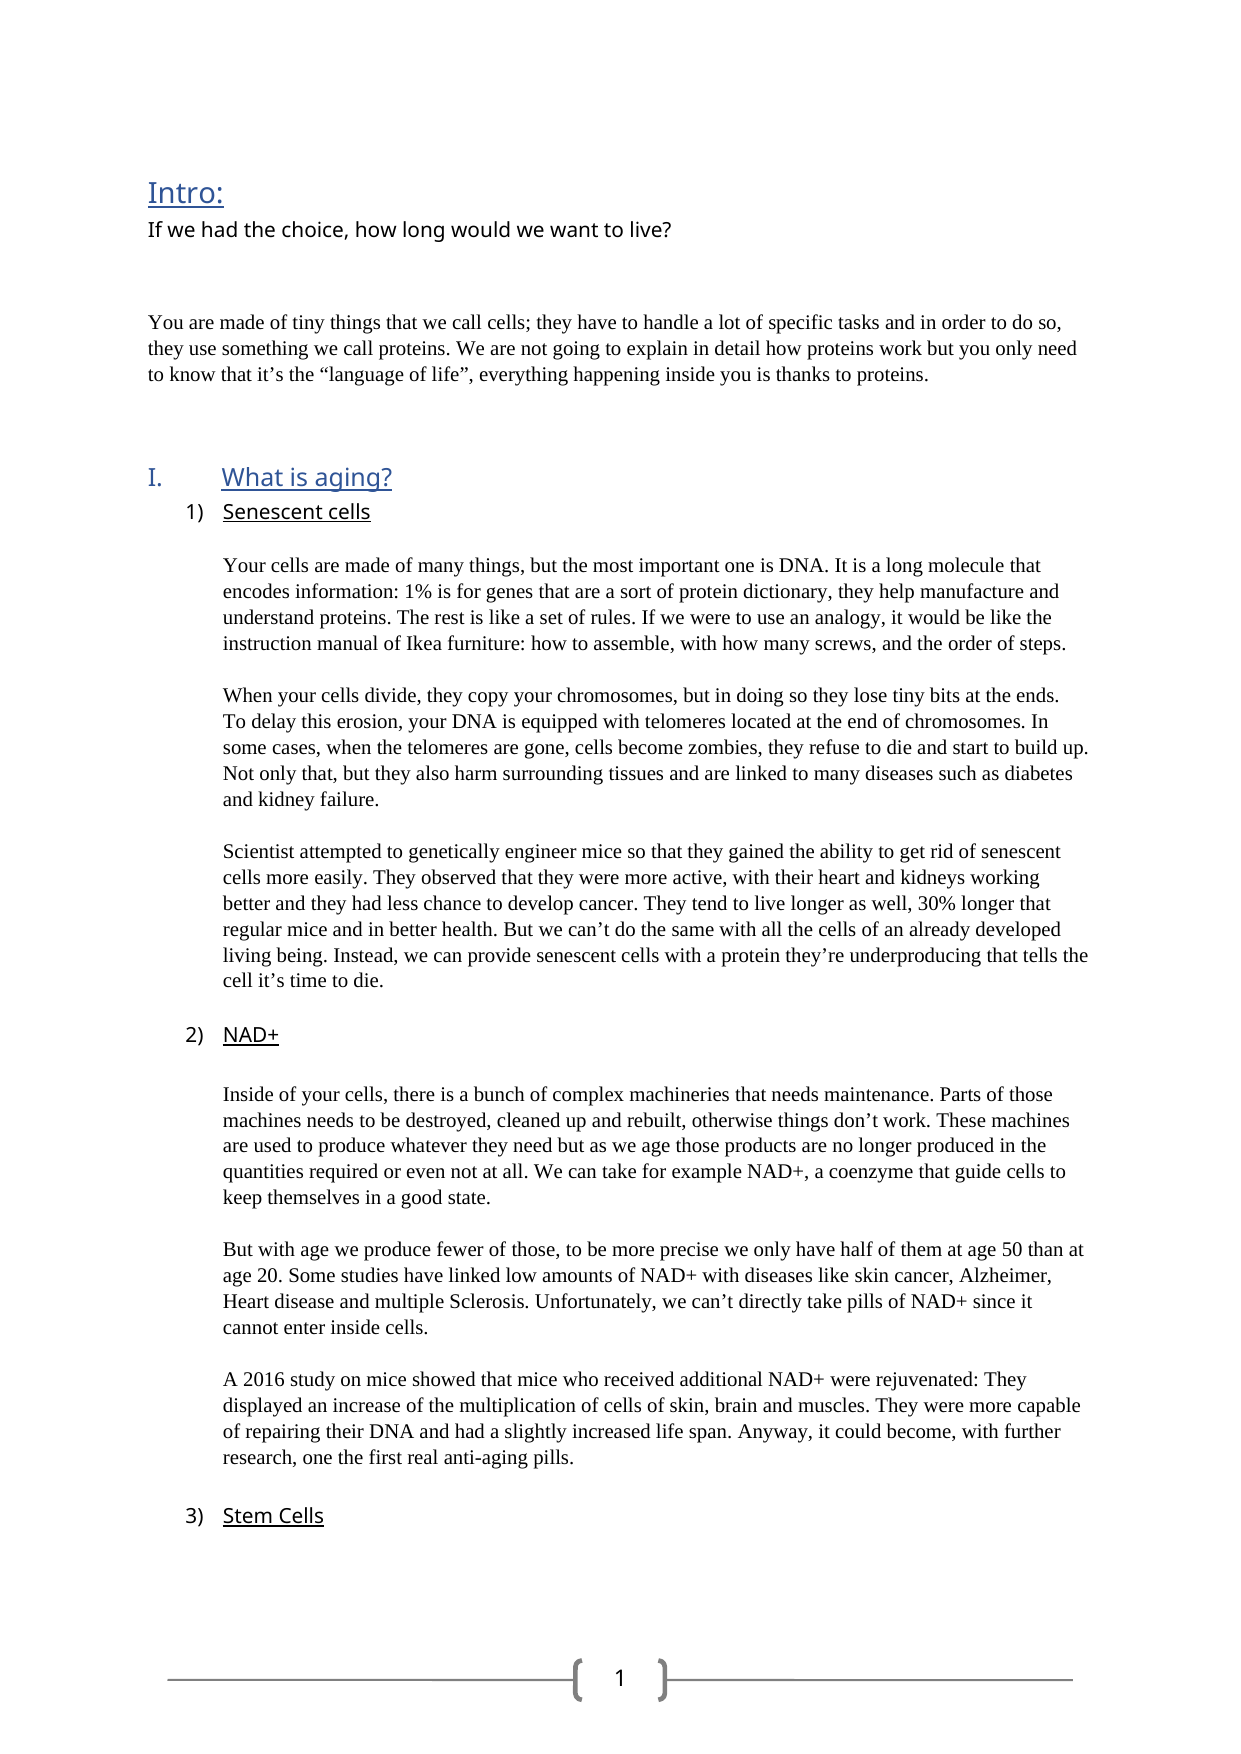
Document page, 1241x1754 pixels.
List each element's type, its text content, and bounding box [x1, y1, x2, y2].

list A 2016 study on mice showed that mice who received additional NAD+ were rejuvenated: They displayed an increase of the multiplication of cells of skin, brain and muscles. They were more capable of repairing their DNA and had a slightly increased life span. Anyway, it could become, with further research, one the first real anti-aging pills. [223, 1367, 1093, 1469]
list Stem Cells [185, 1501, 1093, 1530]
text You are made of tiny things that we call cells; they have to handle a lot of specific tasks and in order to do so, they use something we call proteins. We are not going to explain in detail how proteins work but you only need to know that it’s the “language of life”, everything happening inside you is thanks to proteins. [148, 310, 1093, 386]
subtitle What is aging? [148, 460, 1093, 494]
list Inside of your cells, there is a bunch of complex machineries that needs maintenance. Parts of those machines needs to be destroyed, cleaned up and rebuilt, otherwise things don’t work. These machines are used to produce whatever they need but as we age those products are no longer produced in the quantities required or even not at all. We can take for example NAD+, a coenzyme that guide cells to keep themselves in a good state. [223, 1082, 1093, 1209]
list When your cells divide, they copy your chromosomes, but in doing so they lose tiny bits at the ends. [223, 683, 1093, 707]
list Scientist attempted to genetically engineer mice so that they gained the ability to get rid of senescent cells more easily. They observed that they were more active, with their heart and kidneys working better and they had less chance to develop cancer. They tend to live longer as well, 30% longer that regular mice and in better health. But we can’t do the same with all the cells of an already developed living being. Instead, we can provide senescent cells with a protein they’re underproducing that tells the cell it’s time to die. [223, 839, 1093, 992]
list Senescent cells [185, 497, 1093, 525]
list But with age we produce fewer of those, to be more precise we only have half of them at age 50 than at age 20. Some studies have linked low amounts of NAD+ with diseases like skin cancer, Alzheimer, Heart disease and multiple Sclerosis. Unfortunately, we can’t directly take pills of NAD+ since it cannot enter inside cells. [223, 1237, 1093, 1339]
list To delay this erosion, your DNA is equipped with telomeres located at the end of chromosomes. In some cases, when the telomeres are gone, cells become zombies, they refuse to die and start to build up. Not only that, but they also harm surrounding tissues and are linked to many diseases such as diabetes and kidney failure. [223, 709, 1093, 811]
subtitle Intro: [148, 173, 1093, 212]
text If we had the choice, how long would we want to live? [148, 215, 1093, 244]
list Your cells are made of many things, but the most important one is DNA. It is a long molecule that encodes information: 1% is for genes that are a sort of protein dictionary, they help manufacture and understand proteins. The rest is like a set of rules. If we were to use an analogy, it would be like the instruction manual of Ikea furniture: how to assemble, with how many screws, and the order of steps. [223, 553, 1093, 655]
list NAD+ [185, 1020, 1093, 1049]
